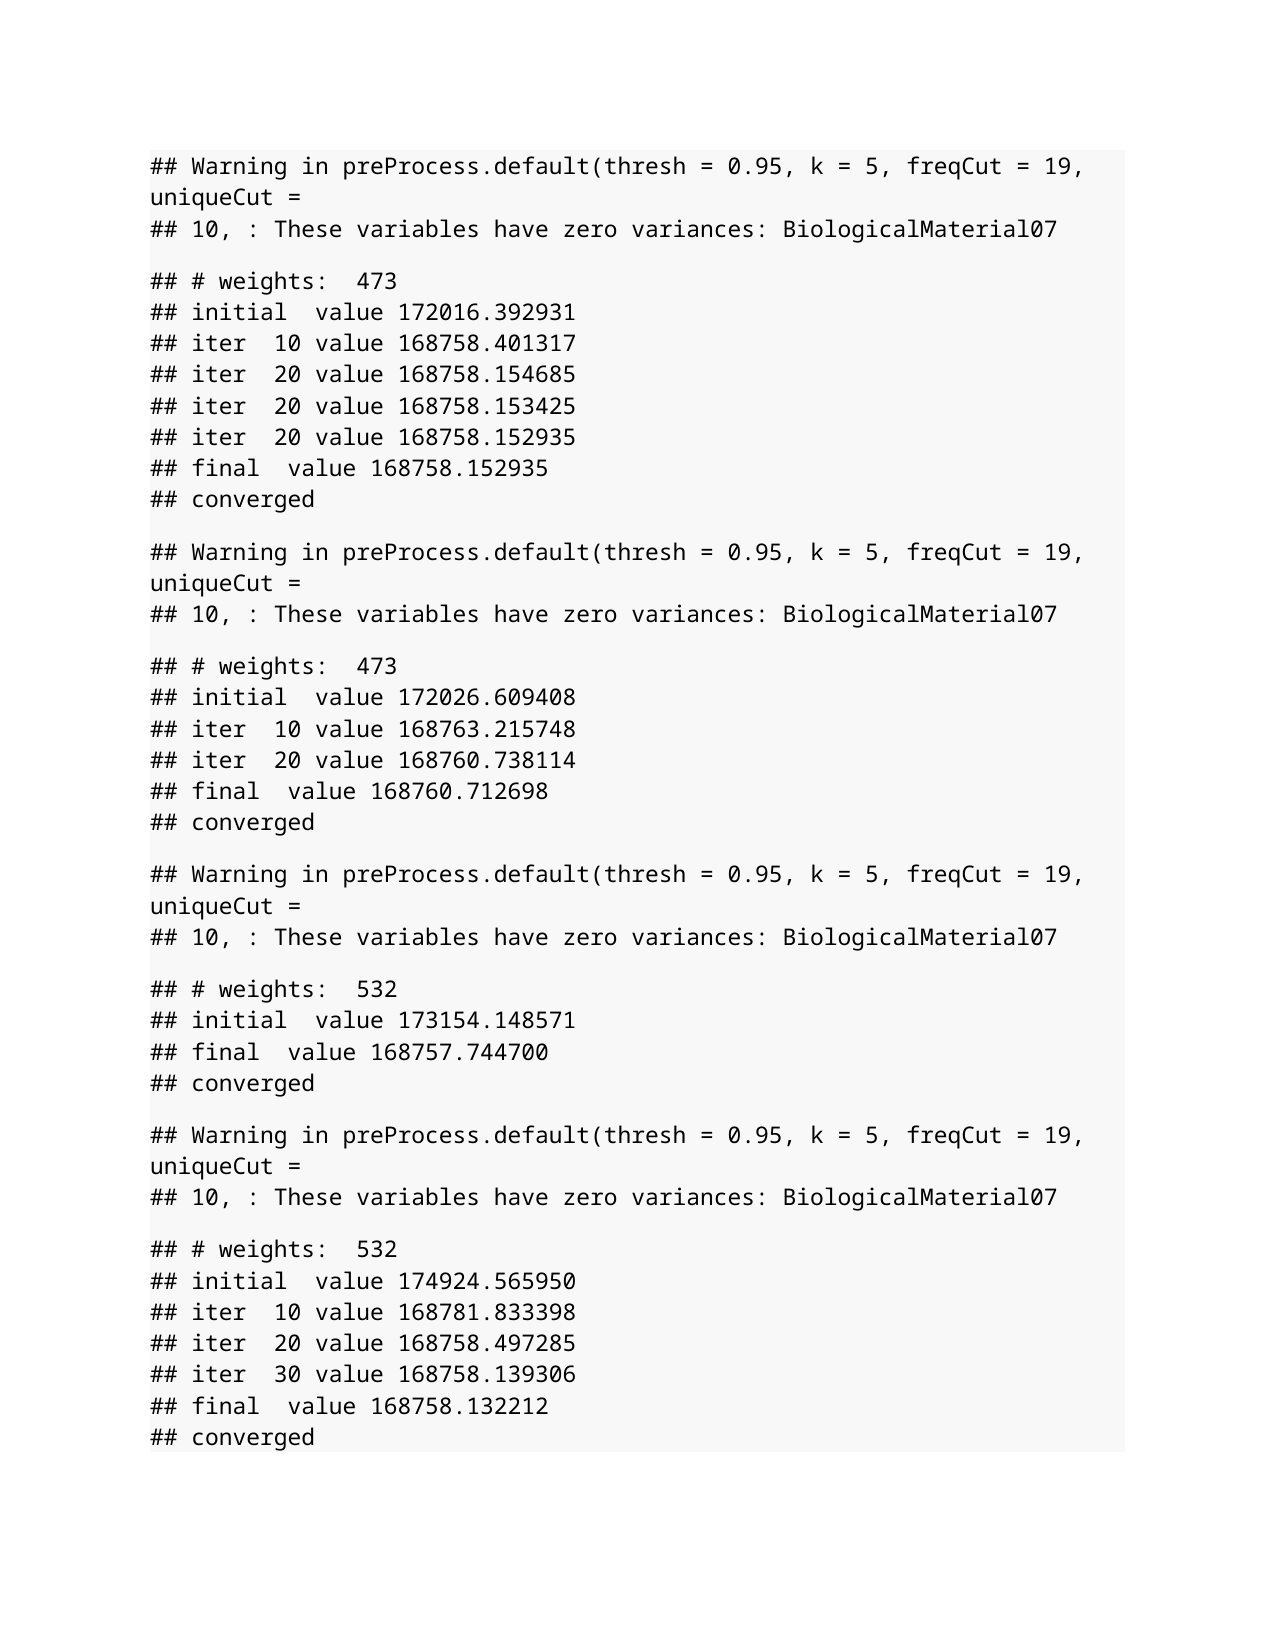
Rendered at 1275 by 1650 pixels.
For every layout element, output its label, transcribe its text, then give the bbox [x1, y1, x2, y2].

text ## # weights: 532 ## initial value 173154.148571 ## final value 168757.744700 ## converged [150, 973, 1125, 1098]
text ## # weights: 473 ## initial value 172026.609408 ## iter 10 value 168763.215748 ## iter 20 value 168760.738114 ## final value 168760.712698 ## converged [150, 650, 1125, 837]
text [150, 150, 1125, 244]
text ## # weights: 532 ## initial value 174924.565950 ## iter 10 value 168781.833398 ## iter 20 value 168758.497285 ## iter 30 value 168758.139306 ## final value 168758.132212 ## converged [150, 1233, 1125, 1452]
text ## # weights: 473 ## initial value 172016.392931 ## iter 10 value 168758.401317 ## iter 20 value 168758.154685 ## iter 20 value 168758.153425 ## iter 20 value 168758.152935 ## final value 168758.152935 ## converged [150, 264, 1125, 514]
text ## Warning in preProcess.default(thresh = 0.95, k = 5, freqCut = 19, uniqueCut = ## 10, : These variables have zero variances: BiologicalMaterial07 [150, 858, 1125, 952]
text ## Warning in preProcess.default(thresh = 0.95, k = 5, freqCut = 19, uniqueCut = ## 10, : These variables have zero variances: BiologicalMaterial07 [150, 535, 1125, 629]
text ## Warning in preProcess.default(thresh = 0.95, k = 5, freqCut = 19, uniqueCut = ## 10, : These variables have zero variances: BiologicalMaterial07 [150, 1119, 1125, 1212]
